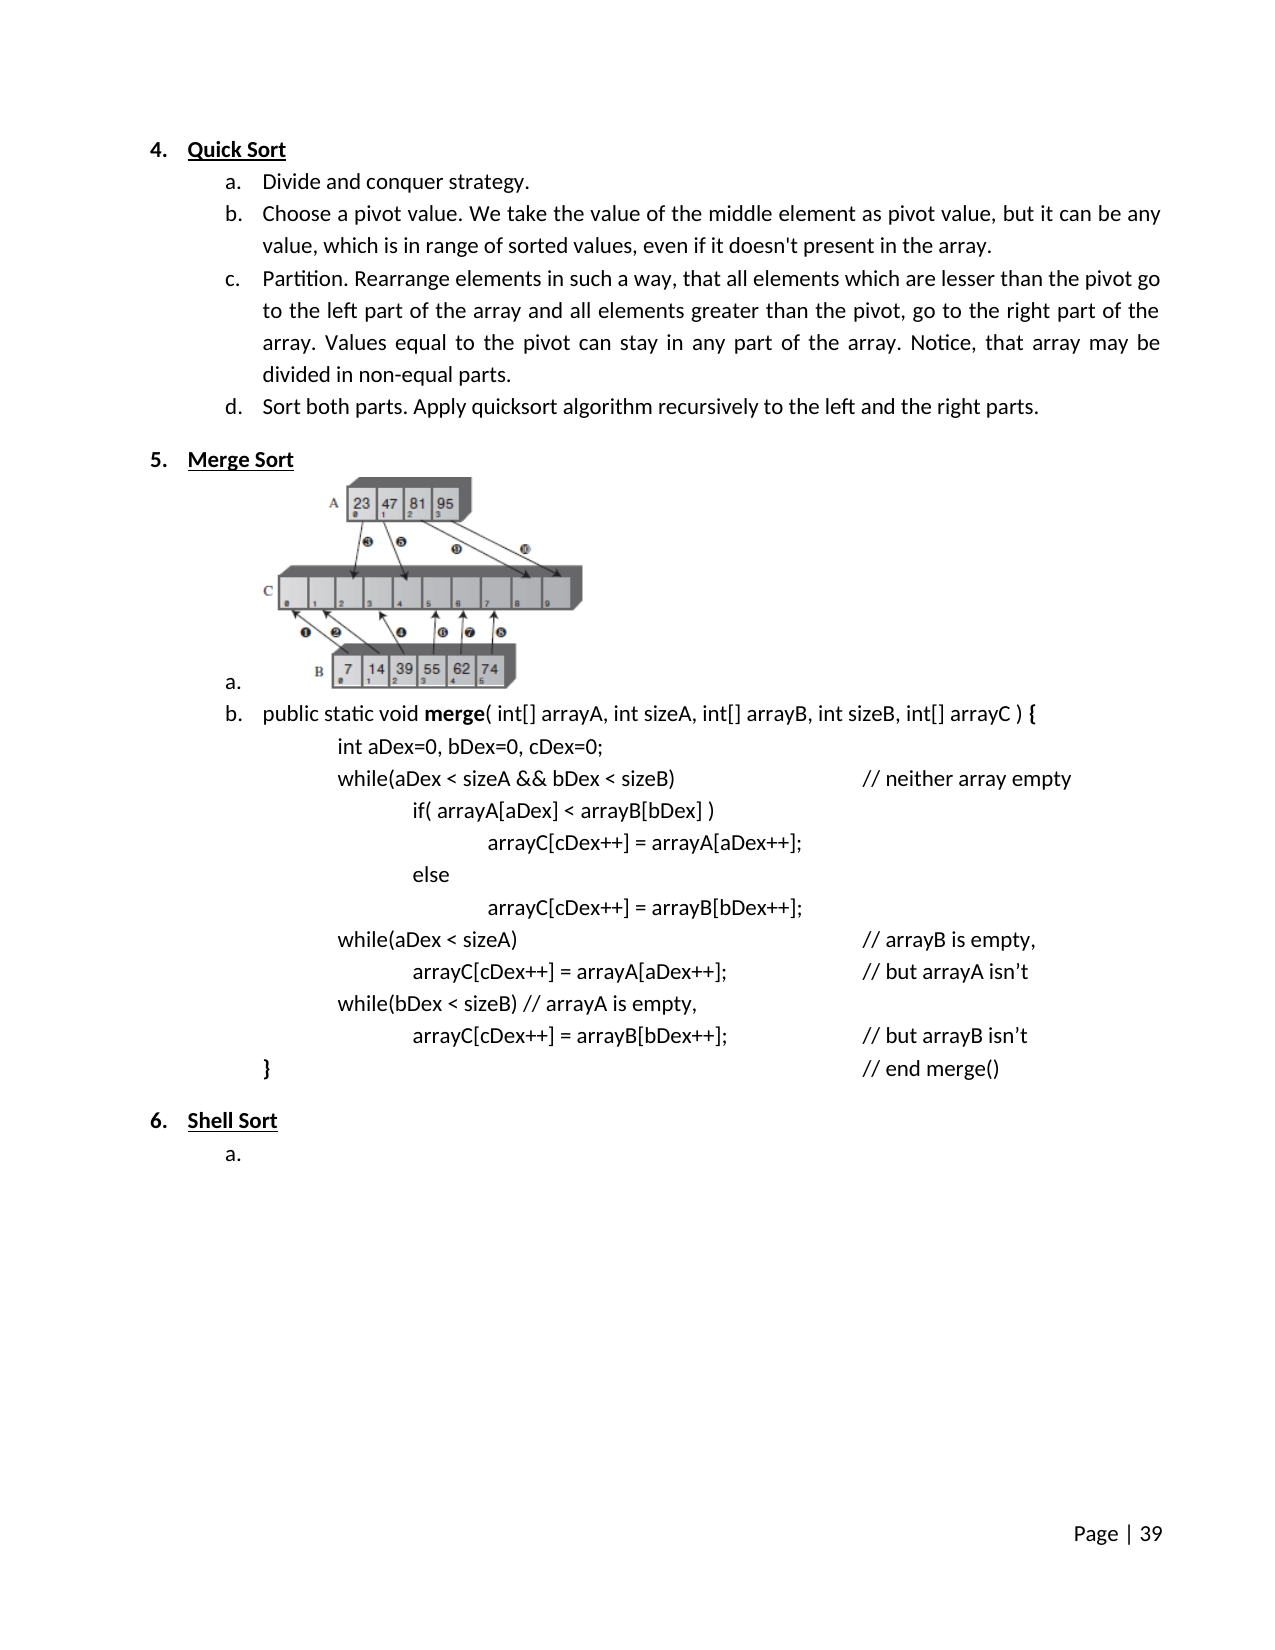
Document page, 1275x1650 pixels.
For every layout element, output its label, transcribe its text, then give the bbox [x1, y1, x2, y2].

list Partition. Rearrange elements in such a way, that all elements which are lesser than the pivot go to the left part of the array and all elements greater than the pivot, go to the right part of the array. Values equal to the pivot can stay in any part of the array. Notice, that array may be divided in non-equal parts. [225, 264, 1162, 388]
subtitle Quick Sort [150, 135, 1162, 163]
list arrayC[cDex++] = arrayB[bDex++]; [412, 893, 1162, 921]
list while(aDex < sizeA && bDex < sizeB) // neither array empty [337, 764, 1162, 792]
list if( arrayA[aDex] < arrayB[bDex] ) [412, 796, 1162, 824]
list Choose a pivot value. We take the value of the middle element as pivot value, but it can be any value, which is in range of sorted values, even if it doesn't present in the array. [225, 199, 1162, 259]
list else [412, 861, 1162, 888]
list while(bDex < sizeB) // arrayA is empty, [337, 989, 1162, 1017]
list arrayC[cDex++] = arrayA[aDex++]; [412, 828, 1162, 856]
list Sort both parts. Apply quicksort algorithm recursively to the left and the right parts. [225, 392, 1162, 421]
list while(aDex < sizeA) // arrayB is empty, [337, 925, 1162, 953]
list int aDex=0, bDex=0, cDex=0; [337, 732, 1162, 760]
list public static void merge( int[] arrayA, int sizeA, int[] arrayB, int sizeB, int[] arrayC ) { [225, 699, 1162, 728]
list } // end merge() [262, 1054, 1162, 1082]
picture [262, 477, 584, 690]
list arrayC[cDex++] = arrayB[bDex++]; // but arrayB isn’t [337, 1021, 1162, 1049]
list arrayC[cDex++] = arrayA[aDex++]; // but arrayA isn’t [337, 957, 1162, 985]
subtitle Merge Sort [150, 446, 1162, 473]
list Divide and conquer strategy. [225, 167, 1162, 195]
subtitle Shell Sort [150, 1107, 1162, 1135]
